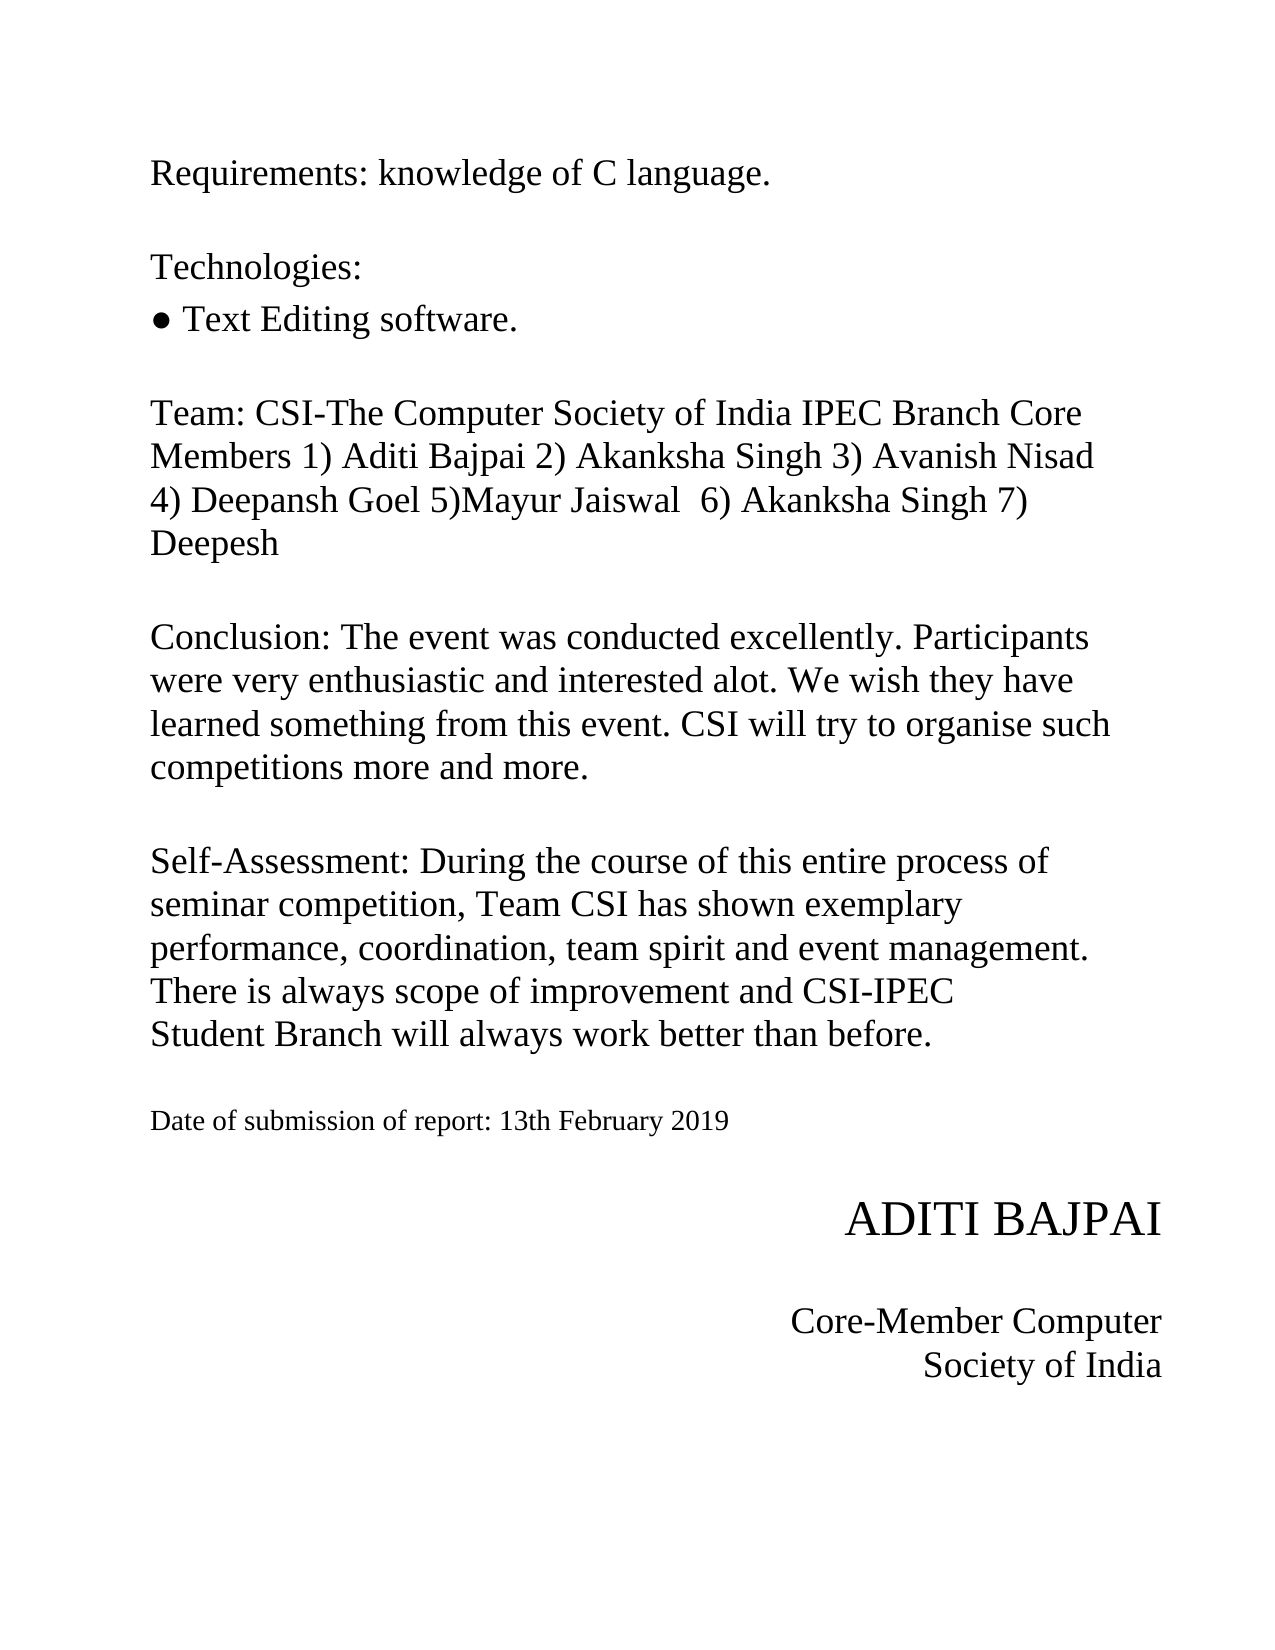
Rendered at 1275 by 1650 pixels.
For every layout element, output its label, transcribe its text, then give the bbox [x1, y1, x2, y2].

text ADITI BAJPAI [698, 1189, 1162, 1246]
text ● Text Editing software. [150, 296, 538, 339]
text Core-Member Computer Society of India [698, 1299, 1162, 1385]
text There is always scope of improvement and CSI-IPEC Student Branch will always work better than before. [150, 968, 1061, 1054]
text Date of submission of report: 13th February 2019 [150, 1103, 791, 1136]
text Conclusion: The event was conducted excellently. Participants were very enthusiastic and interested alot. We wish they have learned something from this event. CSI will try to organise such competitions more and more. [150, 615, 1136, 787]
text Technologies: [150, 244, 404, 288]
text Requirements: knowledge of C language. [150, 150, 1138, 193]
text Self-Assessment: During the course of this entire process of seminar competition, Team CSI has shown exemplary performance, coordination, team spirit and event management. [150, 839, 1124, 968]
text Team: CSI-The Computer Society of India IPEC Branch Core Members 1) Aditi Bajpai 2) Akanksha Singh 3) Avanish Nisad 4) Deepansh Goel 5)Mayur Jaiswal 6) Akanksha Singh 7) Deepesh [150, 391, 1124, 563]
